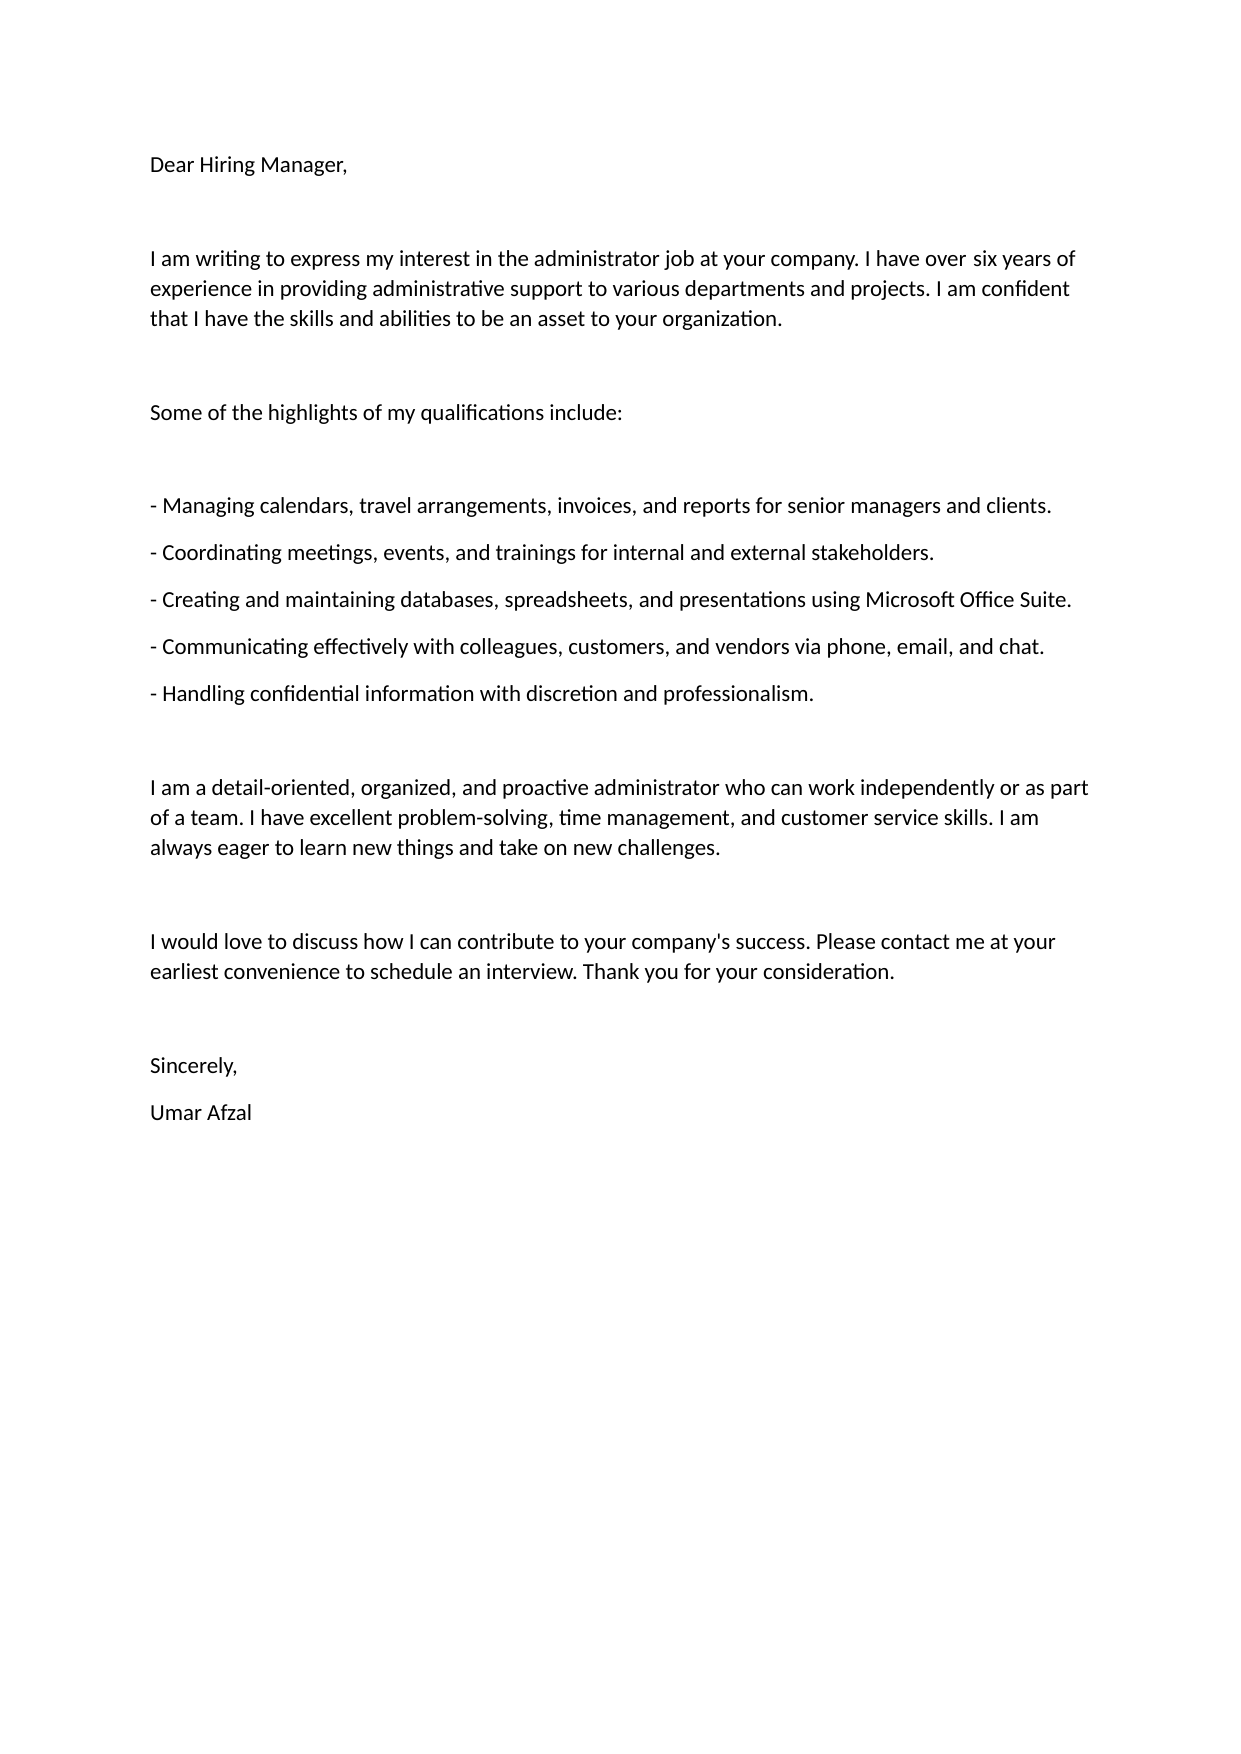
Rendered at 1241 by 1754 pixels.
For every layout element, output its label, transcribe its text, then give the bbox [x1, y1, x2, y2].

text Umar Afzal [150, 1098, 1090, 1126]
text I am a detail-oriented, organized, and proactive administrator who can work independently or as part of a team. I have excellent problem-solving, time management, and customer service skills. I am always eager to learn new things and take on new challenges. [150, 773, 1090, 861]
text I would love to discuss how I can contribute to your company's success. Please contact me at your earliest convenience to schedule an interview. Thank you for your consideration. [150, 927, 1090, 985]
text - Managing calendars, travel arrangements, invoices, and reports for senior managers and clients. [150, 492, 1090, 520]
text Sincerely, [150, 1051, 1090, 1079]
text Some of the highlights of my qualifications include: [150, 398, 1090, 426]
text - Creating and maintaining databases, spreadsheets, and presentations using Microsoft Office Suite. [150, 585, 1090, 613]
text I am writing to express my interest in the administrator job at your company. I have over six years of experience in providing administrative support to various departments and projects. I am confident that I have the skills and abilities to be an asset to your organization. [150, 244, 1090, 332]
text - Coordinating meetings, events, and trainings for internal and external stakeholders. [150, 538, 1090, 567]
text - Handling confidential information with discretion and professionalism. [150, 679, 1090, 707]
text Dear Hiring Manager, [150, 150, 1090, 178]
text - Communicating effectively with colleagues, customers, and vendors via phone, email, and chat. [150, 632, 1090, 660]
